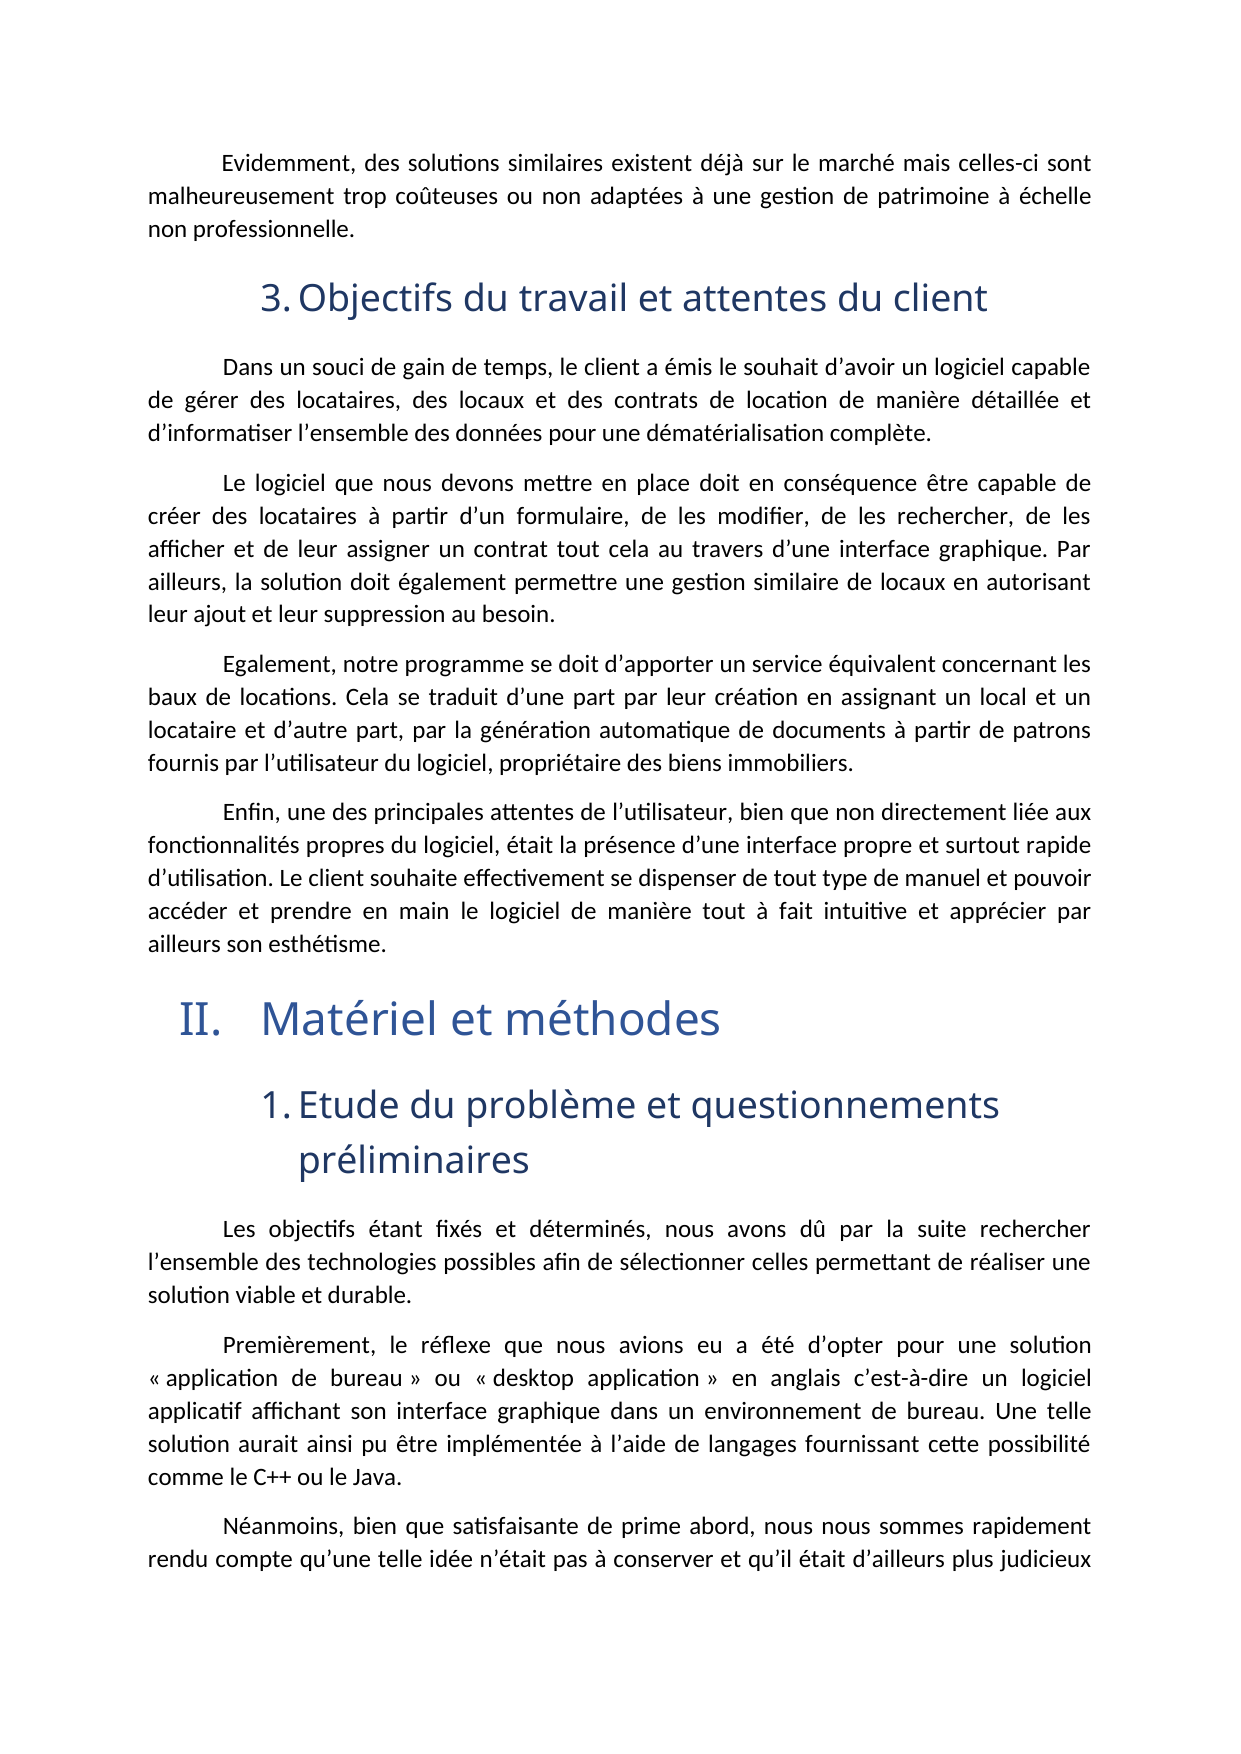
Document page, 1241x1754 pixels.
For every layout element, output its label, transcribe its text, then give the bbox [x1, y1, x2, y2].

subtitle Objectifs du travail et attentes du client [260, 271, 1093, 322]
text Les objectifs étant fixés et déterminés, nous avons dû par la suite rechercher l’ensemble des technologies possibles afin de sélectionner celles permettant de réaliser une solution viable et durable. [148, 1213, 1093, 1310]
text Enfin, une des principales attentes de l’utilisateur, bien que non directement liée aux fonctionnalités propres du logiciel, était la présence d’une interface propre et surtout rapide d’utilisation. Le client souhaite effectivement se dispenser de tout type de manuel et pouvoir accéder et prendre en main le logiciel de manière tout à fait intuitive et apprécier par ailleurs son esthétisme. [148, 796, 1093, 959]
text Premièrement, le réflexe que nous avions eu a été d’opter pour une solution « application de bureau » ou « desktop application » en anglais c’est-à-dire un logiciel applicatif affichant son interface graphique dans un environnement de bureau. Une telle solution aurait ainsi pu être implémentée à l’aide de langages fournissant cette possibilité comme le C++ ou le Java. [148, 1329, 1093, 1491]
text Egalement, notre programme se doit d’apporter un service équivalent concernant les baux de locations. Cela se traduit d’une part par leur création en assignant un local et un locataire et d’autre part, par la génération automatique de documents à partir de patrons fournis par l’utilisateur du logiciel, propriétaire des biens immobiliers. [148, 648, 1093, 777]
text Le logiciel que nous devons mettre en place doit en conséquence être capable de créer des locataires à partir d’un formulaire, de les modifier, de les rechercher, de les afficher et de leur assigner un contrat tout cela au travers d’une interface graphique. Par ailleurs, la solution doit également permettre une gestion similaire de locaux en autorisant leur ajout et leur suppression au besoin. [148, 467, 1093, 629]
subtitle Matériel et méthodes [223, 986, 1093, 1048]
text Dans un souci de gain de temps, le client a émis le souhait d’avoir un logiciel capable de gérer des locataires, des locaux et des contrats de location de manière détaillée et d’informatiser l’ensemble des données pour une dématérialisation complète. [148, 351, 1093, 448]
subtitle Etude du problème et questionnements préliminaires [260, 1078, 1093, 1184]
